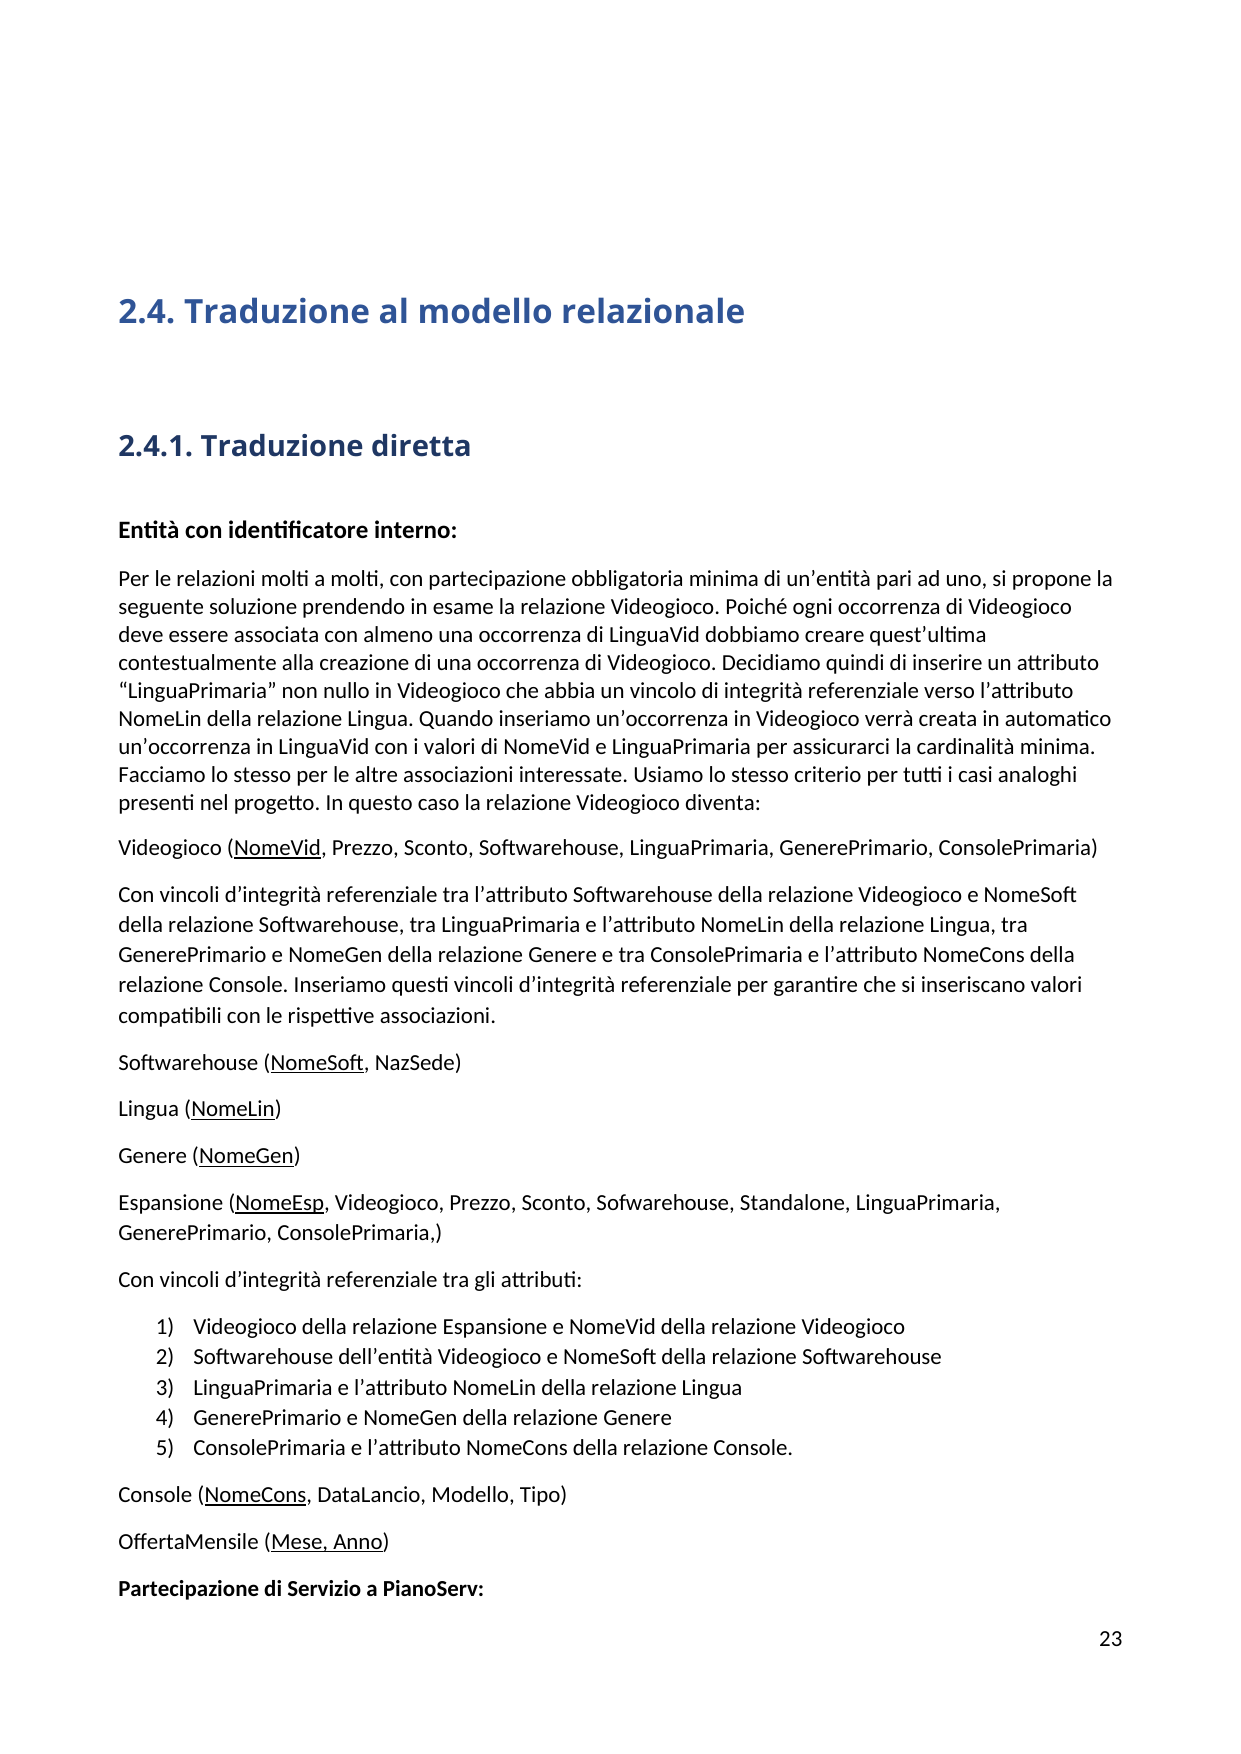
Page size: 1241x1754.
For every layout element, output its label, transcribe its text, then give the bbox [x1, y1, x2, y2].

list LinguaPrimaria e l’attributo NomeLin della relazione Lingua [156, 1373, 1122, 1401]
list Softwarehouse dell’entità Videogioco e NomeSoft della relazione Softwarehouse [156, 1342, 1122, 1371]
text Per le relazioni molti a molti, con partecipazione obbligatoria minima di un’entità pari ad uno, si propone la seguente soluzione prendendo in esame la relazione Videogioco. Poiché ogni occorrenza di Videogioco deve essere associata con almeno una occorrenza di LinguaVid dobbiamo creare quest’ultima contestualmente alla creazione di una occorrenza di Videogioco. Decidiamo quindi di inserire un attributo “LinguaPrimaria” non nullo in Videogioco che abbia un vincolo di integrità referenziale verso l’attributo NomeLin della relazione Lingua. Quando inseriamo un’occorrenza in Videogioco verrà creata in automatico un’occorrenza in LinguaVid con i valori di NomeVid e LinguaPrimaria per assicurarci la cardinalità minima. Facciamo lo stesso per le altre associazioni interessate. Usiamo lo stesso criterio per tutti i casi analoghi presenti nel progetto. In questo caso la relazione Videogioco diventa: [118, 564, 1122, 816]
subtitle 2.4. Traduzione al modello relazionale [118, 288, 1122, 334]
text Con vincoli d’integrità referenziale tra gli attributi: [118, 1265, 1122, 1293]
text Con vincoli d’integrità referenziale tra l’attributo Softwarehouse della relazione Videogioco e NomeSoft della relazione Softwarehouse, tra LinguaPrimaria e l’attributo NomeLin della relazione Lingua, tra GenerePrimario e NomeGen della relazione Genere e tra ConsolePrimaria e l’attributo NomeCons della relazione Console. Inseriamo questi vincoli d’integrità referenziale per garantire che si inseriscano valori compatibili con le rispettive associazioni. [118, 880, 1122, 1029]
list ConsolePrimaria e l’attributo NomeCons della relazione Console. [156, 1433, 1122, 1461]
text Console (NomeCons, DataLancio, Modello, Tipo) [118, 1480, 1122, 1508]
list Videogioco della relazione Espansione e NomeVid della relazione Videogioco [156, 1312, 1122, 1340]
text Partecipazione di Servizio a PianoServ: [118, 1574, 1122, 1602]
list GenerePrimario e NomeGen della relazione Genere [156, 1403, 1122, 1431]
text Softwarehouse (NomeSoft, NazSede) [118, 1048, 1122, 1076]
text Genere (NomeGen) [118, 1141, 1122, 1169]
text Videogioco (NomeVid, Prezzo, Sconto, Softwarehouse, LinguaPrimaria, GenerePrimario, ConsolePrimaria) [118, 833, 1122, 861]
text OffertaMensile (Mese, Anno) [118, 1527, 1122, 1555]
text Entità con identificatore interno: [118, 515, 1122, 545]
text Lingua (NomeLin) [118, 1094, 1122, 1123]
subtitle 2.4.1. Traduzione diretta [118, 425, 1122, 465]
text Espansione (NomeEsp, Videogioco, Prezzo, Sconto, Sofwarehouse, Standalone, LinguaPrimaria, GenerePrimario, ConsolePrimaria,) [118, 1188, 1122, 1247]
